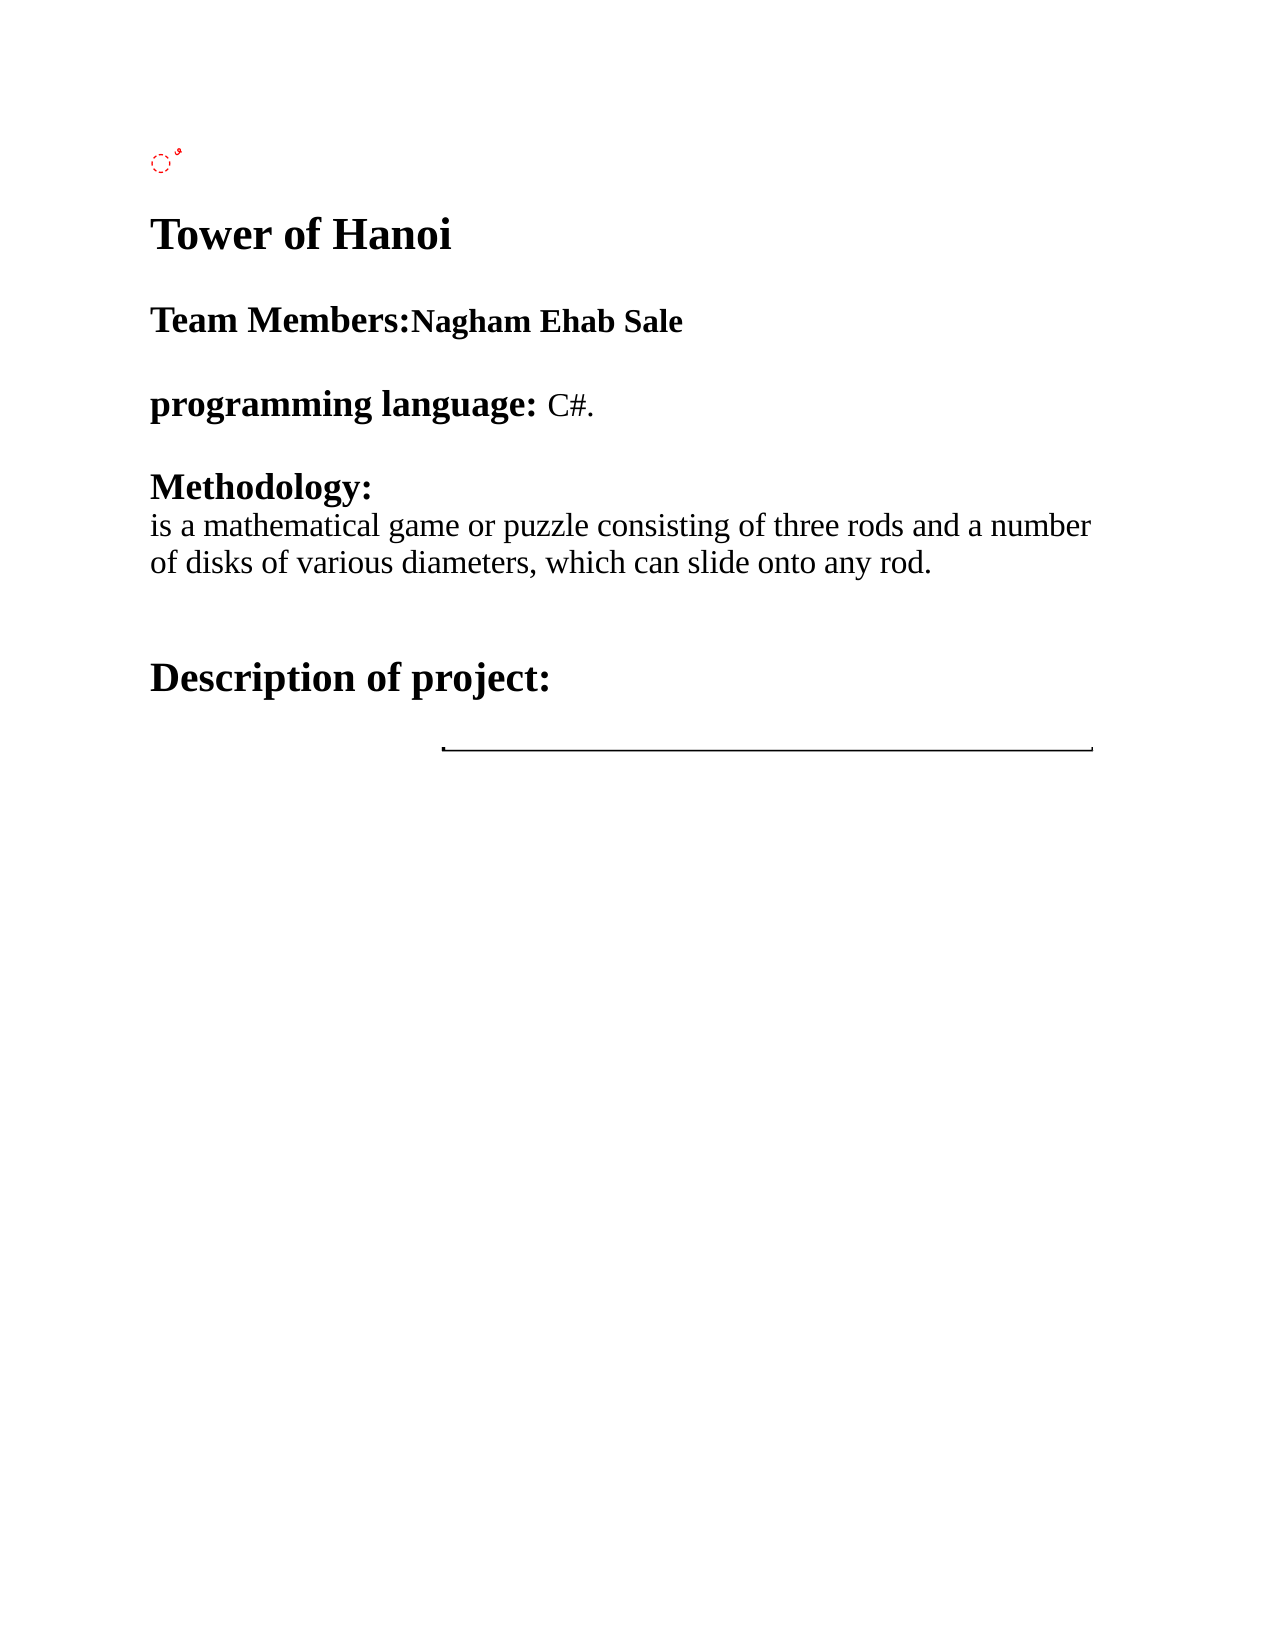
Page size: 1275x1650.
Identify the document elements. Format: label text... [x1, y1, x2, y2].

text ٌ [150, 150, 1275, 175]
text is a mathematical game or puzzle consisting of three rods and a number of disks of various diameters, which can slide onto any rod. [150, 507, 1125, 581]
text Team Members:Nagham Ehab Sale [150, 300, 1125, 341]
text programming language: C#. [150, 383, 1125, 424]
text Methodology: [150, 466, 1125, 507]
text Description of project: [150, 654, 1125, 701]
text Tower of Hanoi [150, 217, 1125, 258]
